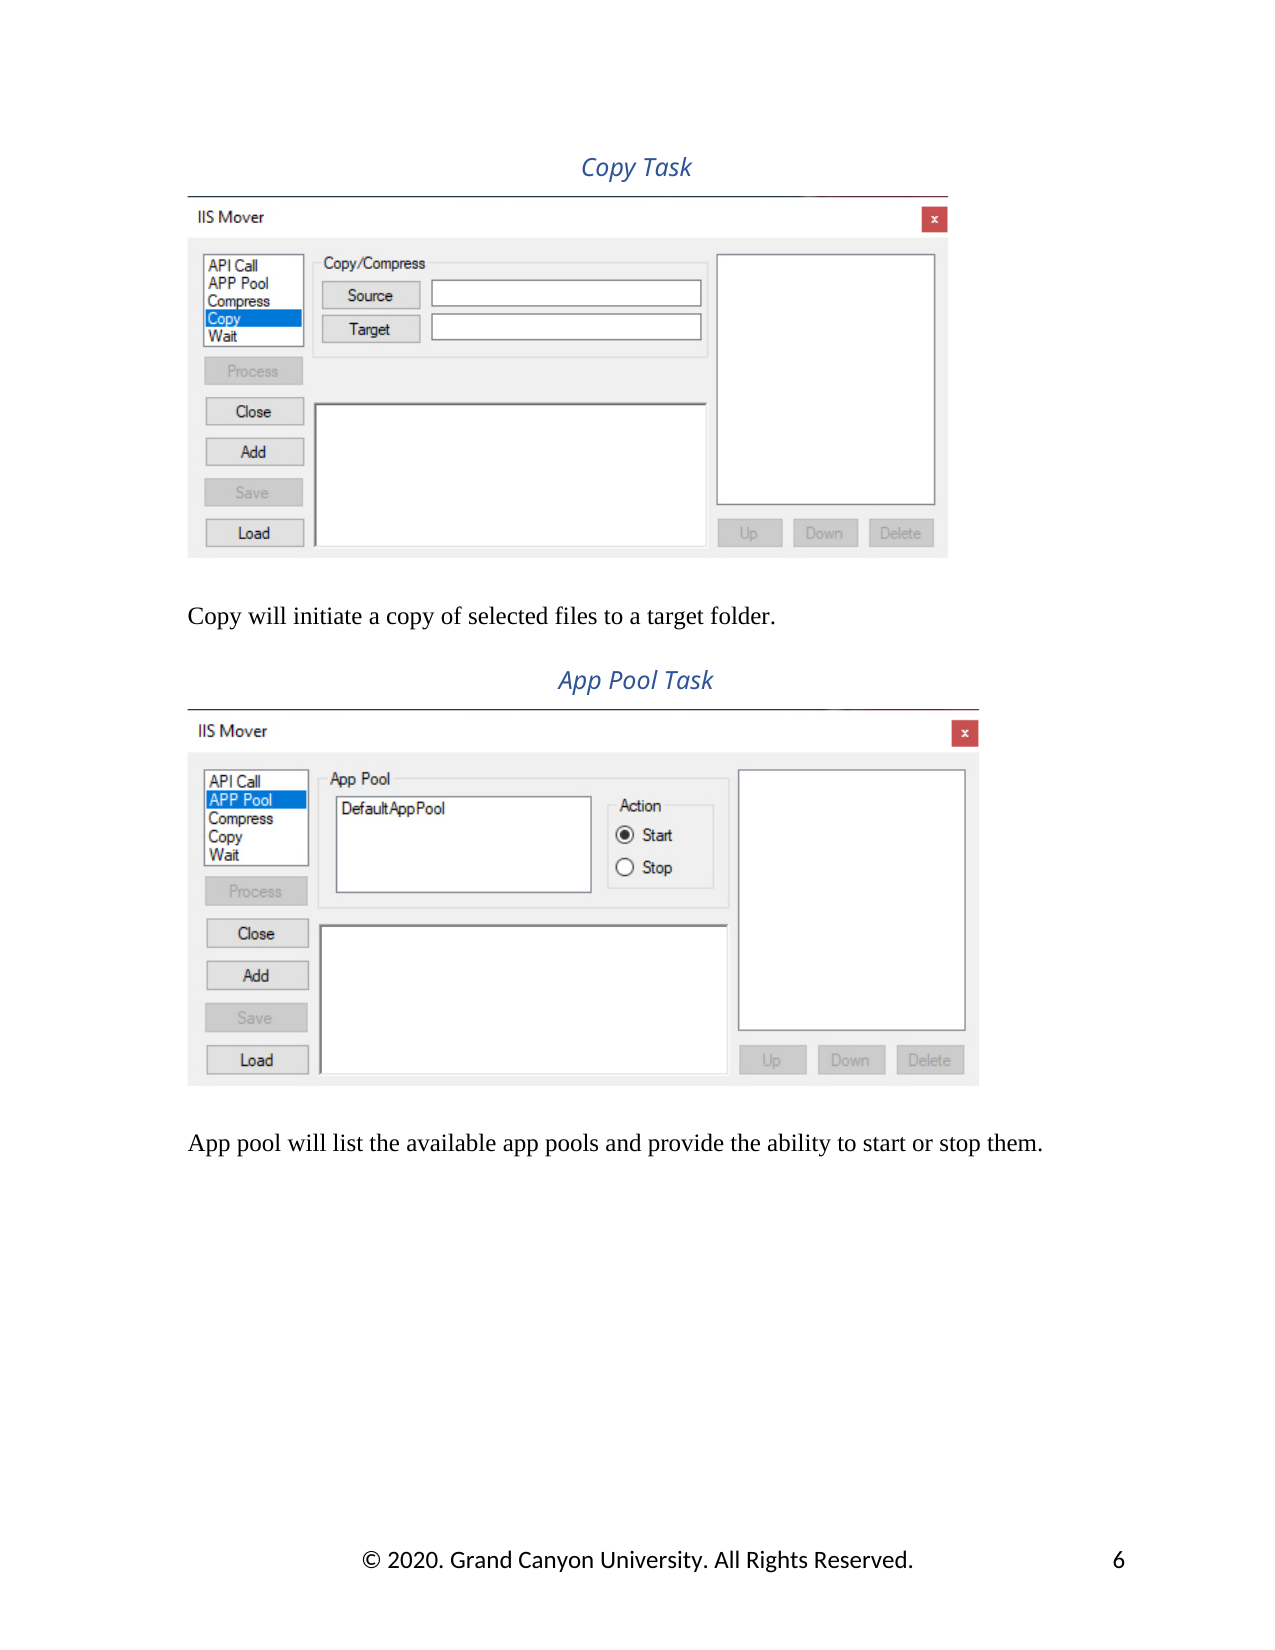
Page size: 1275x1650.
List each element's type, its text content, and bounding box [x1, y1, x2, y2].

text Copy will initiate a copy of selected files to a target folder. [187, 601, 1125, 630]
subtitle App Pool Task [150, 663, 1125, 697]
subtitle Copy Task [150, 150, 1125, 184]
picture [187, 196, 949, 558]
text App pool will list the available app pools and provide the ability to start or stop them. [187, 1128, 1125, 1157]
picture [187, 709, 980, 1086]
